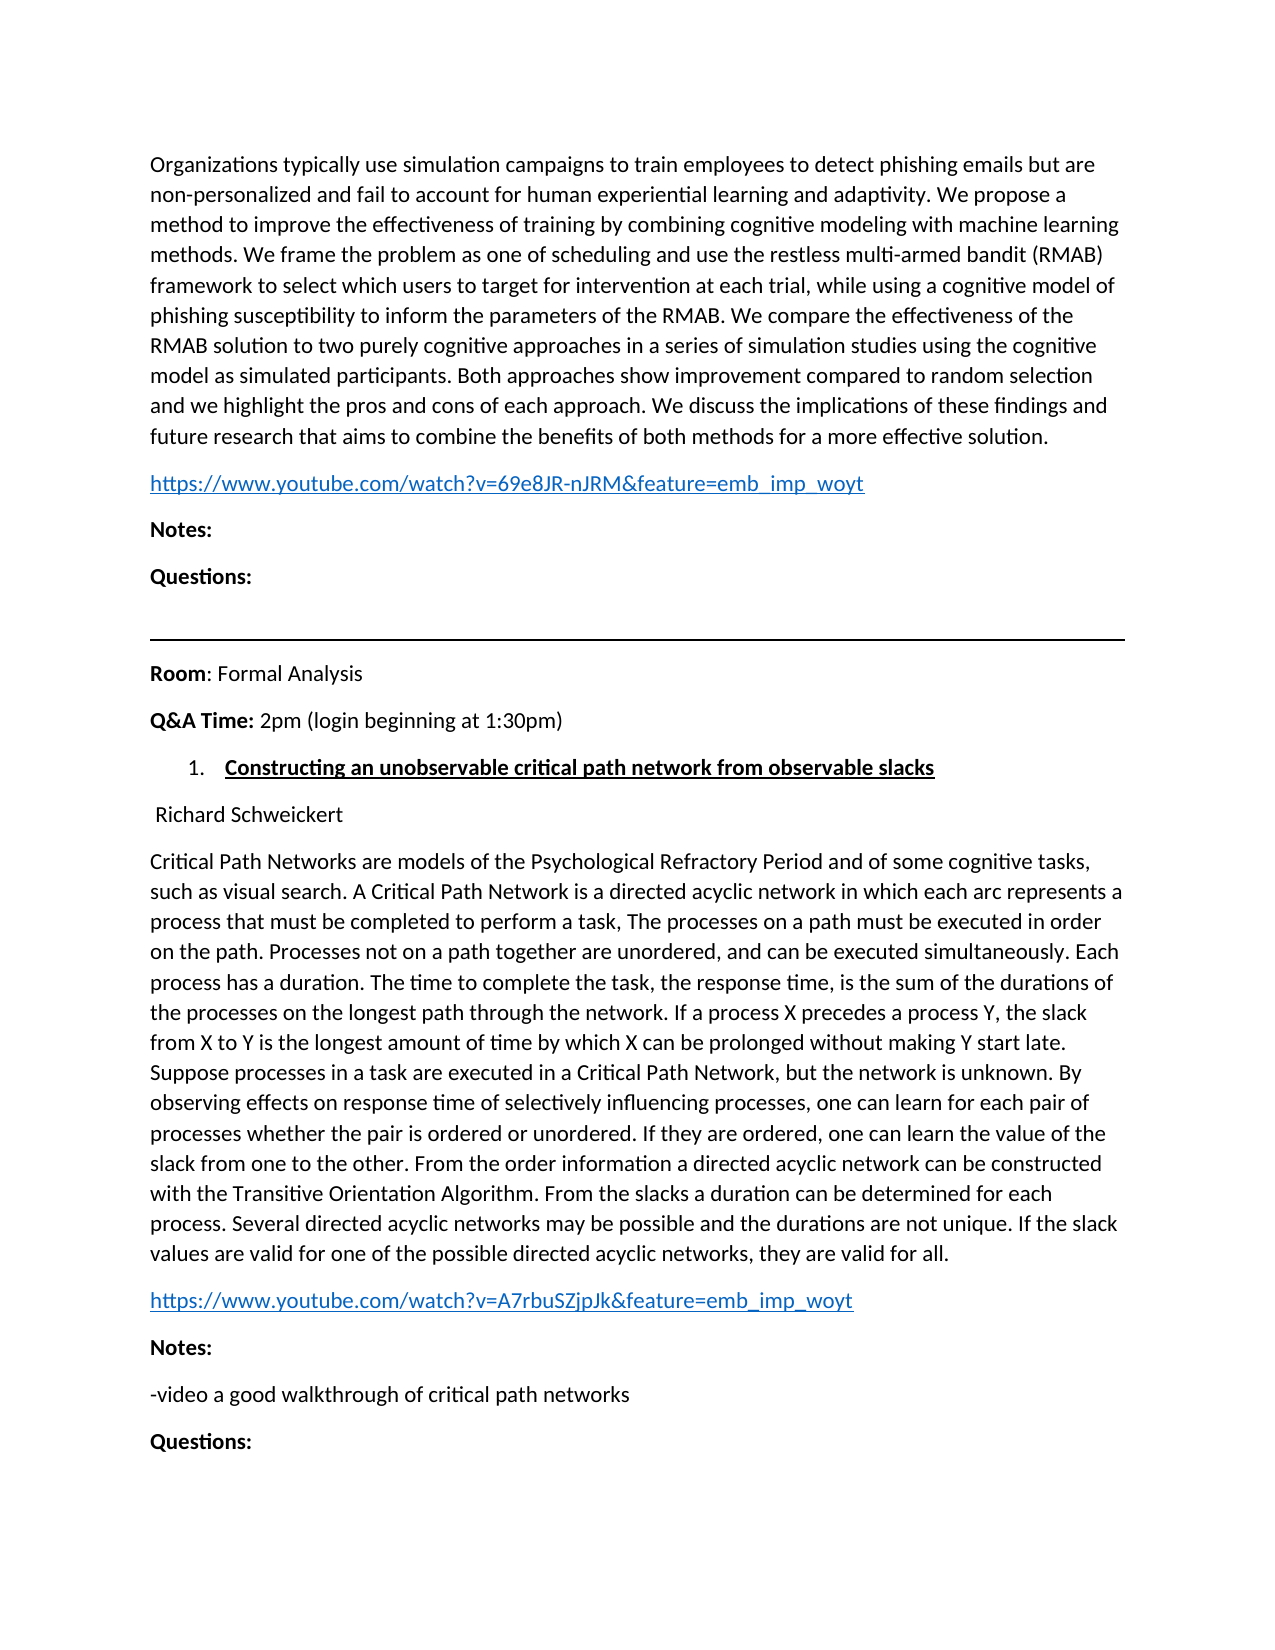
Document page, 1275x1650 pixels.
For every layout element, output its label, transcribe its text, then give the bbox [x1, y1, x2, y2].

text Organizations typically use simulation campaigns to train employees to detect phishing emails but are non-personalized and fail to account for human experiential learning and adaptivity. We propose a method to improve the effectiveness of training by combining cognitive modeling with machine learning methods. We frame the problem as one of scheduling and use the restless multi-armed bandit (RMAB) framework to select which users to target for intervention at each trial, while using a cognitive model of phishing susceptibility to inform the parameters of the RMAB. We compare the effectiveness of the RMAB solution to two purely cognitive approaches in a series of simulation studies using the cognitive model as simulated participants. Both approaches show improvement compared to random selection and we highlight the pros and cons of each approach. We discuss the implications of these findings and future research that aims to combine the benefits of both methods for a more effective solution. [150, 150, 1125, 450]
list Constructing an unobservable critical path network from observable slacks [187, 753, 1125, 781]
text Critical Path Networks are models of the Psychological Refractory Period and of some cognitive tasks, such as visual search. A Critical Path Network is a directed acyclic network in which each arc represents a process that must be completed to perform a task, The processes on a path must be executed in order on the path. Processes not on a path together are unordered, and can be executed simultaneously. Each process has a duration. The time to complete the task, the response time, is the sum of the durations of the processes on the longest path through the network. If a process X precedes a process Y, the slack from X to Y is the longest amount of time by which X can be prolonged without making Y start late. Suppose processes in a task are executed in a Critical Path Network, but the network is unknown. By observing effects on response time of selectively influencing processes, one can learn for each pair of processes whether the pair is ordered or unordered. If they are ordered, one can learn the value of the slack from one to the other. From the order information a directed acyclic network can be constructed with the Transitive Orientation Algorithm. From the slacks a duration can be determined for each process. Several directed acyclic networks may be possible and the durations are not unique. If the slack values are valid for one of the possible directed acyclic networks, they are valid for all. [150, 847, 1125, 1268]
text https://www.youtube.com/watch?v=69e8JR-nJRM&feature=emb_imp_woyt [150, 469, 1125, 497]
text Room: Formal Analysis [150, 659, 1125, 687]
text Notes: [150, 516, 1125, 544]
text Notes: [150, 1333, 1125, 1361]
text Questions: [150, 562, 1125, 591]
text Questions: [150, 1427, 1125, 1455]
text https://www.youtube.com/watch?v=A7rbuSZjpJk&feature=emb_imp_woyt [150, 1286, 1125, 1314]
text -video a good walkthrough of critical path networks [150, 1380, 1125, 1408]
text Richard Schweickert [150, 800, 1125, 828]
text Q&A Time: 2pm (login beginning at 1:30pm) [150, 706, 1125, 734]
